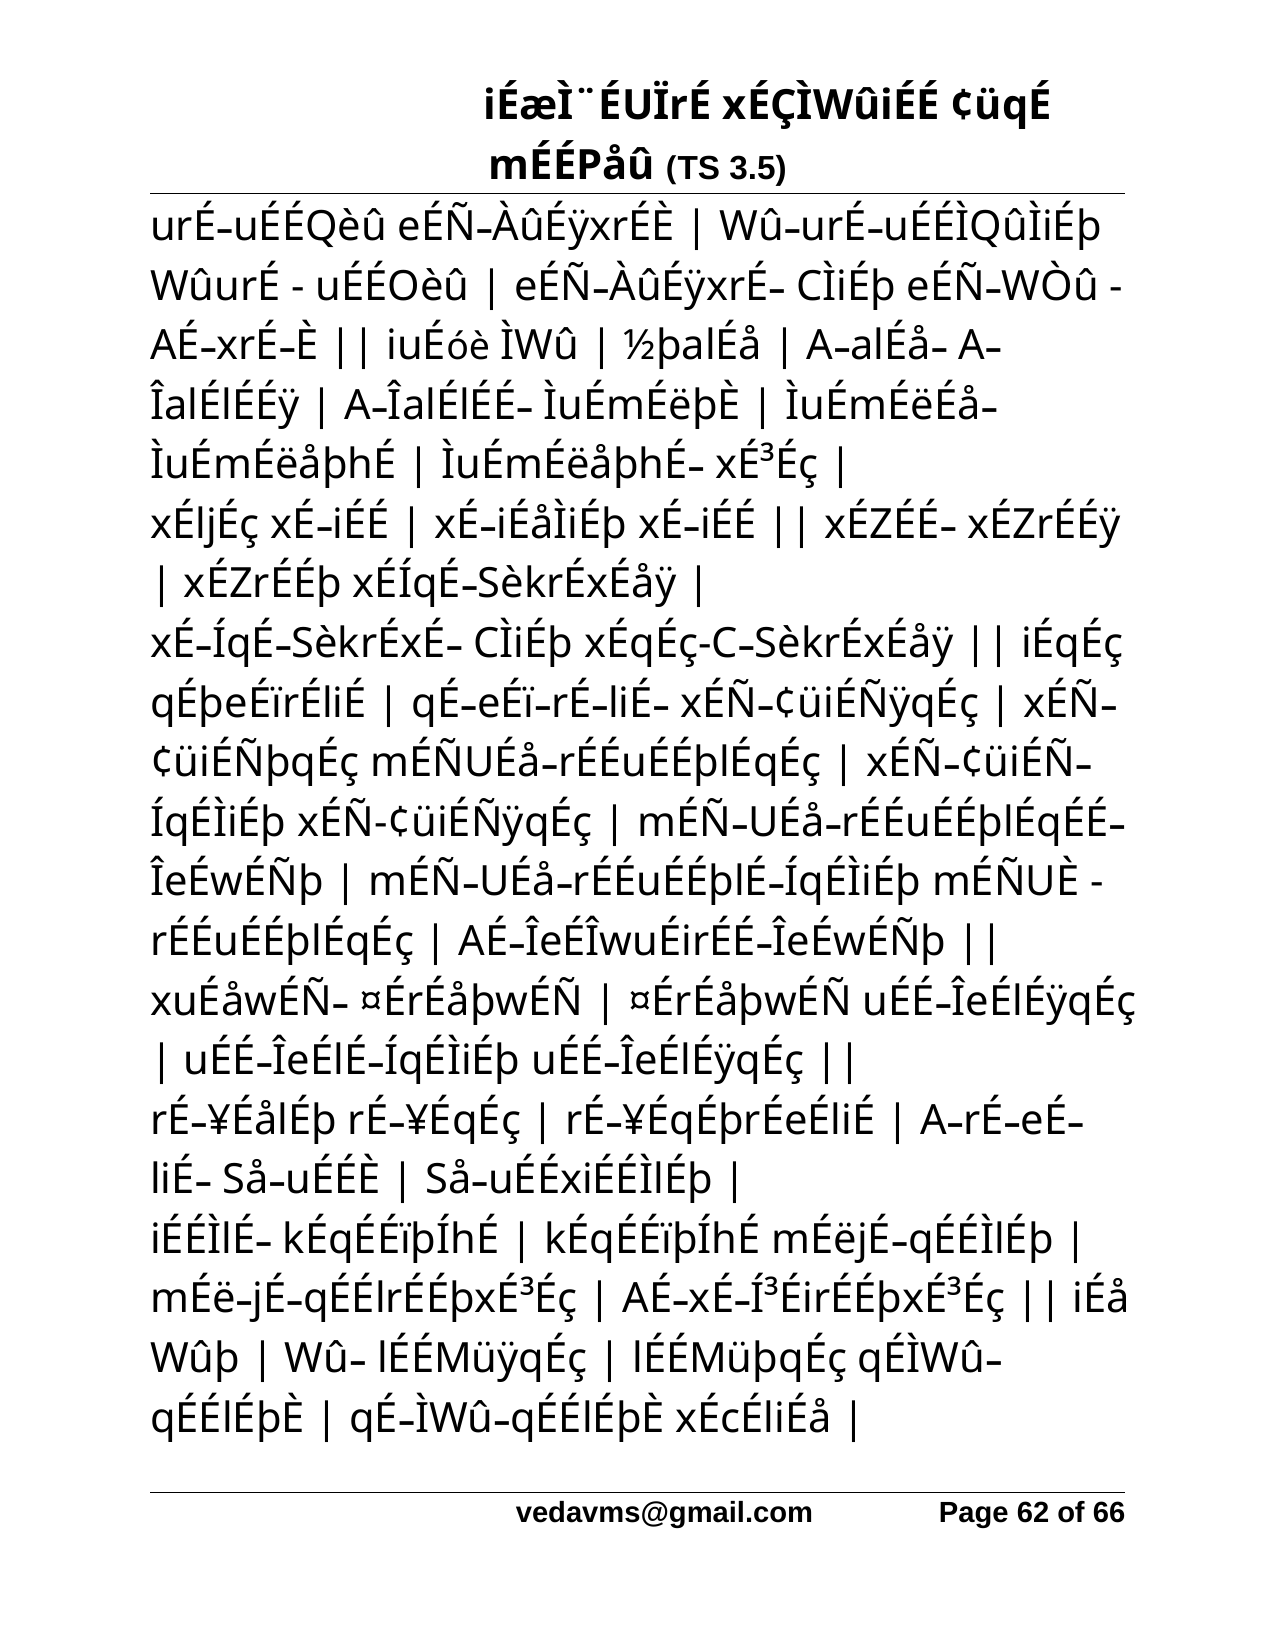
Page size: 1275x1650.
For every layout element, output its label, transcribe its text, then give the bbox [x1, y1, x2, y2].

text iÉÉÌlÉ– kÉqÉÉïþÍhÉ | kÉqÉÉïþÍhÉ mÉëjÉ–qÉÉÌlÉþ | mÉë–jÉ–qÉÉlrÉÉþxÉ³Éç | AÉ–xÉ–Í³ÉirÉÉþxÉ³Éç || iÉå Wûþ | Wû– lÉÉMüÿqÉç | lÉÉMüþqÉç qÉÌWû–qÉÉlÉþÈ | qÉ–ÌWû–qÉÉlÉþÈ xÉcÉliÉå | [150, 1209, 1139, 1444]
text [150, 196, 1125, 252]
text xÉljÉç xÉ–iÉÉ | xÉ–iÉåÌiÉþ xÉ–iÉÉ || xÉZÉÉ– xÉZrÉÉÿ | xÉZrÉÉþ xÉÍqÉ–SèkrÉxÉåÿ | [150, 494, 1125, 610]
text rÉ–¥ÉålÉþ rÉ–¥ÉqÉç | rÉ–¥ÉqÉþrÉeÉliÉ | A–rÉ–eÉ–liÉ– Så–uÉÉÈ | Så–uÉÉxiÉÉÌlÉþ | [150, 1089, 1125, 1206]
text xÉ–ÍqÉ–SèkrÉxÉ– CÌiÉþ xÉqÉç-C–SèkrÉxÉåÿ || iÉqÉç qÉþeÉïrÉliÉ | qÉ–eÉï–rÉ–liÉ– xÉÑ–¢üiÉÑÿqÉç | xÉÑ–¢üiÉÑþqÉç mÉÑUÉå–rÉÉuÉÉþlÉqÉç | xÉÑ–¢üiÉÑ–ÍqÉÌiÉþ xÉÑ-¢üiÉÑÿqÉç | mÉÑ–UÉå–rÉÉuÉÉþlÉqÉÉ–ÎeÉwÉÑþ | mÉÑ–UÉå–rÉÉuÉÉþlÉ–ÍqÉÌiÉþ mÉÑUÈ - rÉÉuÉÉþlÉqÉç | AÉ–ÎeÉÎwuÉirÉÉ–ÎeÉwÉÑþ || xuÉåwÉÑ– ¤ÉrÉåþwÉÑ | ¤ÉrÉåþwÉÑ uÉÉ–ÎeÉlÉÿqÉç | uÉÉ–ÎeÉlÉ–ÍqÉÌiÉþ uÉÉ–ÎeÉlÉÿqÉç || [150, 613, 1139, 1087]
text WûurÉ - uÉÉOèû | eÉÑ–ÀûÉÿxrÉ– CÌiÉþ eÉÑ–WÒû - AÉ–xrÉ–È || iuÉóè ÌWû | ½þalÉå | A–alÉå– A–ÎalÉlÉÉÿ | A–ÎalÉlÉÉ– ÌuÉmÉëþÈ | ÌuÉmÉëÉå– ÌuÉmÉëåþhÉ | ÌuÉmÉëåþhÉ– xÉ³Éç | [150, 255, 1125, 491]
